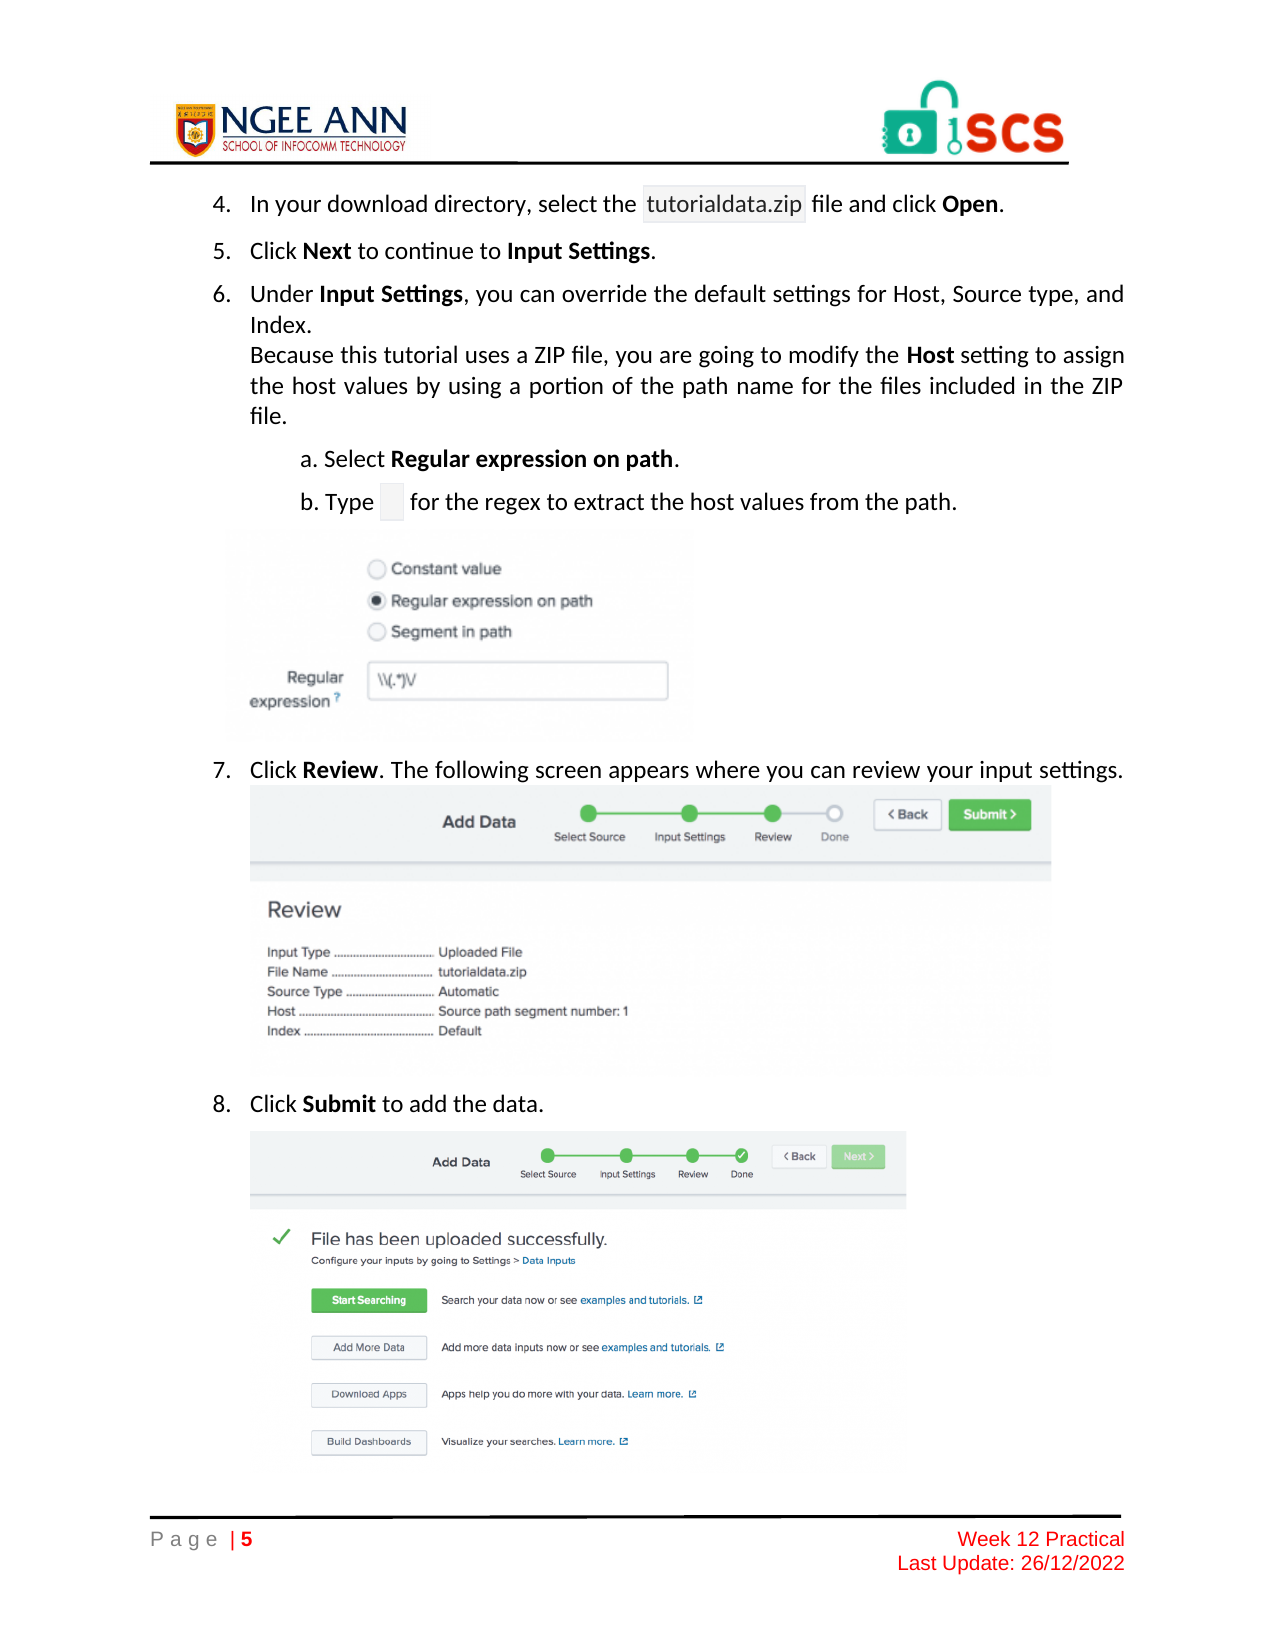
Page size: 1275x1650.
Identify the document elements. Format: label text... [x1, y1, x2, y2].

list Under Input Settings, you can override the default settings for Host, Source type, and Index. Because this tutorial uses a ZIP file, you are going to modify the Host setting to assign the host values by using a portion of the path name for the files included in the ZIP file. [212, 278, 1125, 431]
list Click Next to continue to Input Settings. [212, 235, 1125, 266]
list In your download directory, select the tutorialdata.zip file and click Open. [806, 185, 1125, 223]
list In your download directory, select the tutorialdata.zip file and click Open. [212, 185, 643, 223]
picture [250, 1131, 907, 1473]
picture [225, 529, 694, 742]
picture [250, 785, 1052, 1077]
picture [876, 75, 1069, 161]
text a. Select Regular expression on path. [300, 443, 1125, 474]
list Click Submit to add the data. [212, 1089, 1125, 1119]
text b. Type for the regex to extract the host values from the path. [404, 486, 1125, 517]
picture [150, 94, 431, 161]
